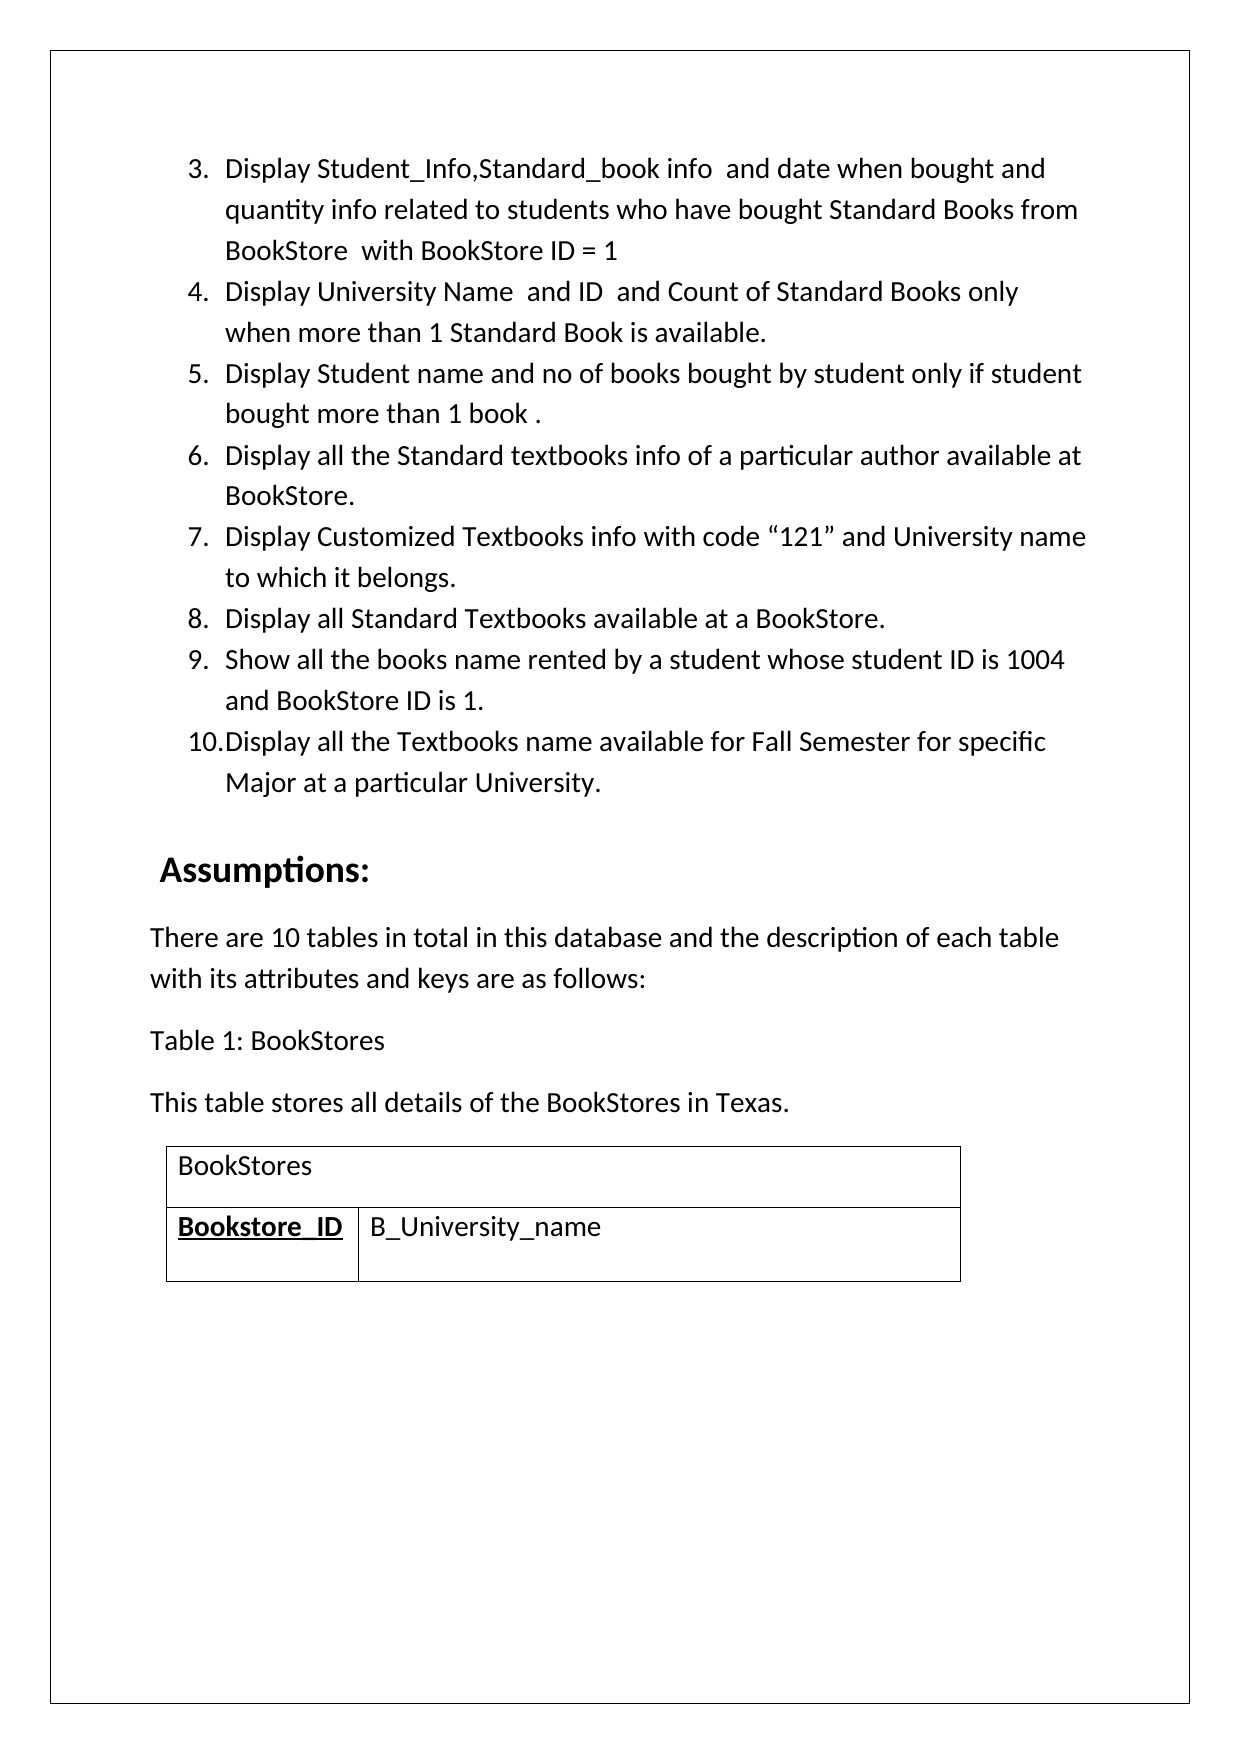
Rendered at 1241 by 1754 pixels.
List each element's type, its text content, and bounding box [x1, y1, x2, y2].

list Display all the Standard textbooks info of a particular author available at BookStore. [187, 437, 1090, 513]
text Table 1: BookStores [150, 1022, 1090, 1058]
text This table stores all details of the BookStores in Texas. [150, 1084, 1090, 1119]
table_header BookStores [167, 1147, 960, 1207]
list Display all Standard Textbooks available at a BookStore. [187, 600, 1090, 636]
list Display Student name and no of books bought by student only if student bought more than 1 book . [187, 355, 1090, 431]
list Display University Name and ID and Count of Standard Books only when more than 1 Standard Book is available. [187, 273, 1090, 349]
list Assumptions: [159, 846, 1090, 892]
list Display Customized Textbooks info with code “121” and University name to which it belongs. [187, 518, 1090, 595]
table_cell Bookstore_ID [167, 1208, 358, 1281]
list Show all the books name rented by a student whose student ID is 1004 and BookStore ID is 1. [187, 641, 1090, 718]
table_cell B_University_name [359, 1208, 960, 1281]
list Display Student_Info,Standard_book info and date when bought and quantity info related to students who have bought Standard Books from BookStore with BookStore ID = 1 [187, 150, 1090, 267]
list Display all the Textbooks name available for Fall Semester for specific Major at a particular University. [187, 723, 1090, 800]
text There are 10 tables in total in this database and the description of each table with its attributes and keys are as follows: [150, 919, 1090, 996]
